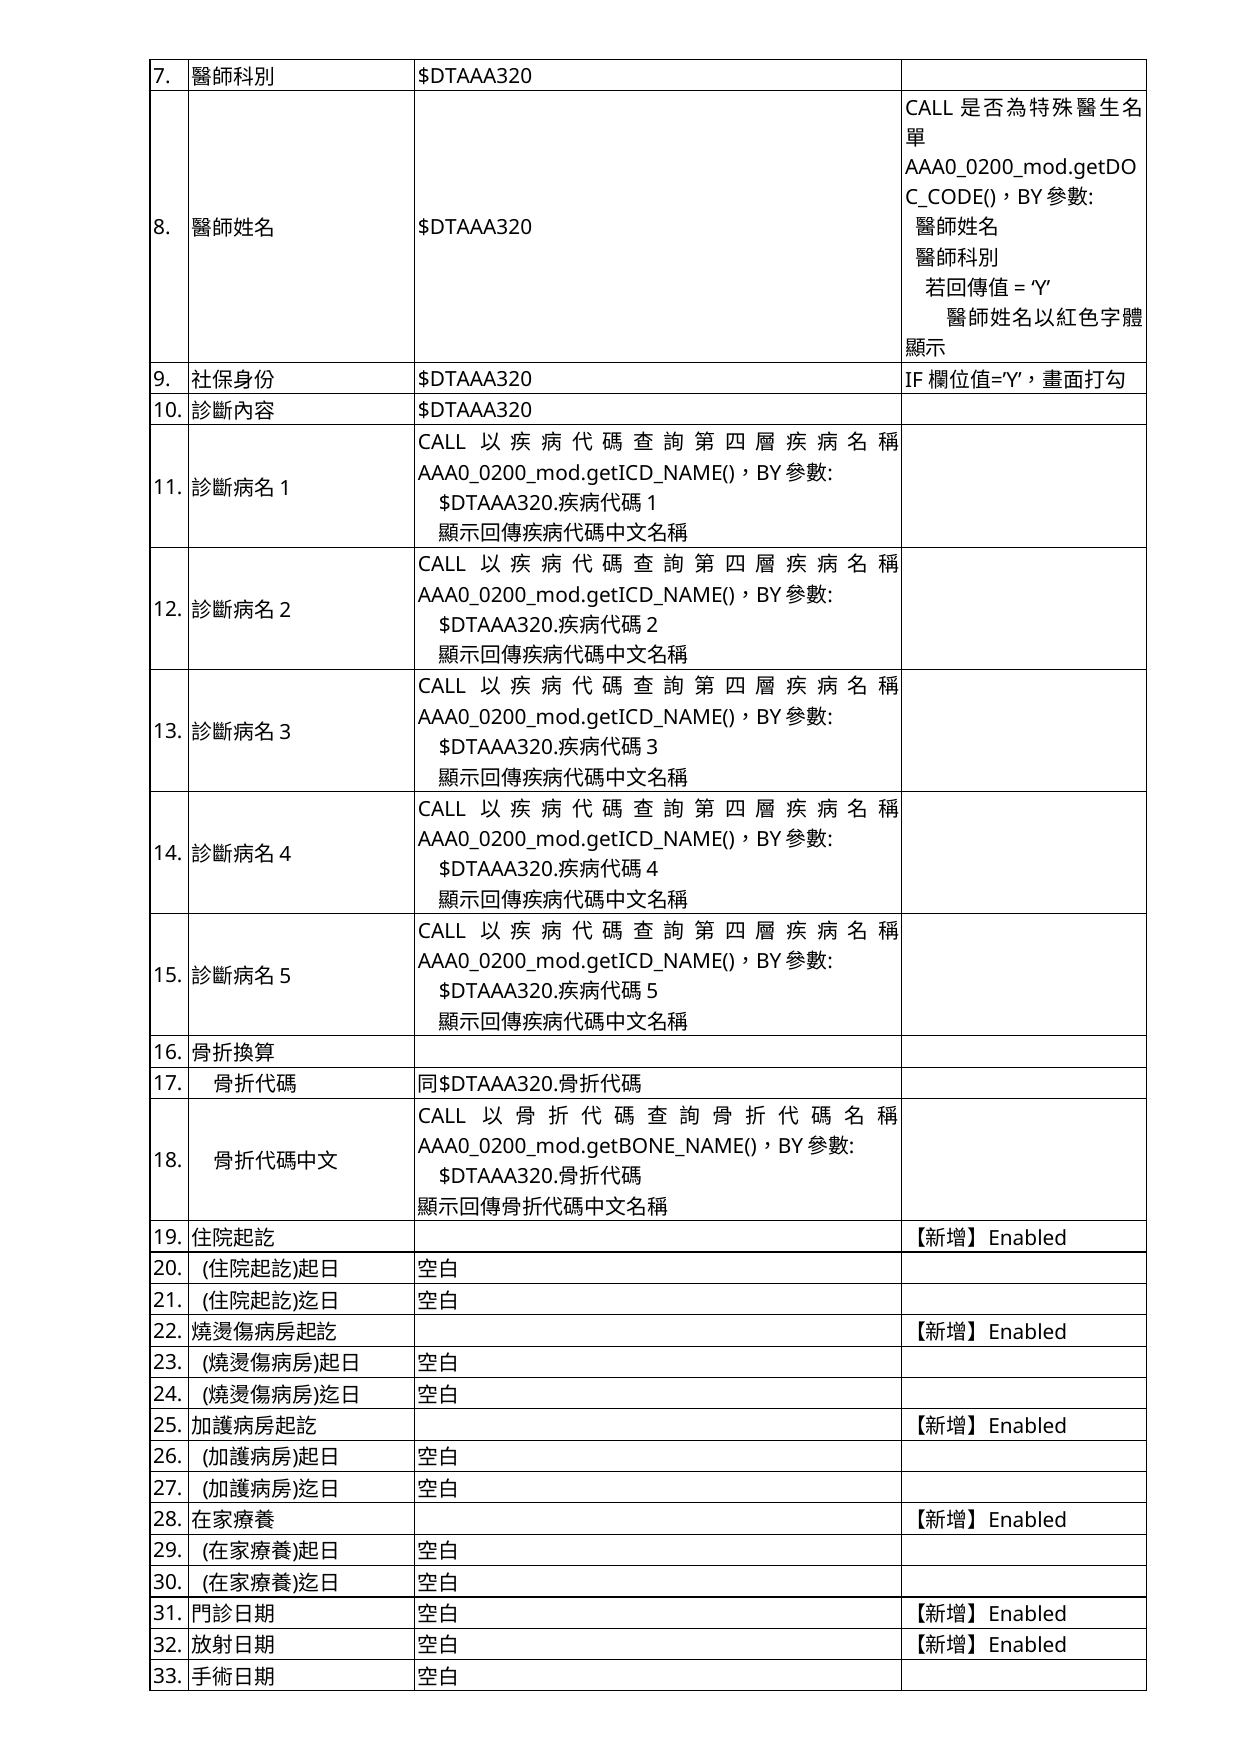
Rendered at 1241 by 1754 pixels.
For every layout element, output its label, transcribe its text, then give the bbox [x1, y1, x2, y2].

table_cell 診斷病名3 [189, 670, 414, 791]
table_cell $DTAAA320 [415, 394, 901, 424]
table_cell 空白 [415, 1598, 901, 1628]
table_cell [151, 1099, 188, 1220]
table_cell [151, 394, 188, 424]
table_cell [151, 1598, 188, 1628]
table_cell 手術日期 [189, 1660, 414, 1690]
table_cell CALL是否為特殊醫生名單AAA0_0200_mod.getDOC_CODE()，BY參數: 醫師姓名 醫師科別 若回傳值 = ‘Y’ 醫師姓名以紅色字體顯示 [902, 91, 1146, 362]
table_cell 醫師科別 [189, 60, 414, 90]
table_cell [151, 1503, 188, 1534]
table_cell [151, 1378, 188, 1408]
table_cell 骨折代碼 [189, 1068, 414, 1098]
table_cell [415, 1503, 901, 1534]
table_cell 空白 [415, 1535, 901, 1565]
table_cell (住院起訖)迄日 [189, 1284, 414, 1314]
table_cell CALL以疾病代碼查詢第四層疾病名稱AAA0_0200_mod.getICD_NAME()，BY參數: $DTAAA320.疾病代碼2 顯示回傳疾病代碼中文名稱 [415, 548, 901, 669]
table_cell 【新增】Enabled [902, 1629, 1146, 1659]
table_cell 【新增】Enabled [902, 1221, 1146, 1251]
table_cell [151, 1629, 188, 1659]
table_cell 同$DTAAA320.骨折代碼 [415, 1068, 901, 1098]
table_cell [151, 792, 188, 913]
table_cell CALL以骨折代碼查詢骨折代碼名稱AAA0_0200_mod.getBONE_NAME()，BY參數: $DTAAA320.骨折代碼 顯示回傳骨折代碼中文名稱 [415, 1099, 901, 1220]
table_cell 空白 [415, 1566, 901, 1596]
table_cell [902, 792, 1146, 913]
table_cell [151, 1472, 188, 1502]
table_cell [151, 1221, 188, 1251]
table_cell 診斷病名5 [189, 914, 414, 1035]
table_cell 診斷內容 [189, 394, 414, 424]
table_cell [151, 1535, 188, 1565]
table_cell [902, 1068, 1146, 1098]
table_cell [151, 1284, 188, 1314]
table_cell [902, 914, 1146, 1035]
table_cell 加護病房起訖 [189, 1409, 414, 1439]
table_cell [151, 1660, 188, 1690]
table_cell 【新增】Enabled [902, 1315, 1146, 1346]
table_cell [151, 1566, 188, 1596]
table_cell CALL以疾病代碼查詢第四層疾病名稱AAA0_0200_mod.getICD_NAME()，BY參數: $DTAAA320.疾病代碼4 顯示回傳疾病代碼中文名稱 [415, 792, 901, 913]
table_cell [151, 548, 188, 669]
table_cell [902, 1036, 1146, 1067]
table_cell [151, 1441, 188, 1471]
table_cell [902, 1535, 1146, 1565]
table_cell [902, 548, 1146, 669]
table_cell [902, 1253, 1146, 1283]
table_cell 在家療養 [189, 1503, 414, 1534]
table_cell $DTAAA320 [415, 60, 901, 90]
table_cell 診斷病名4 [189, 792, 414, 913]
table_cell [902, 60, 1146, 90]
table_cell CALL以疾病代碼查詢第四層疾病名稱AAA0_0200_mod.getICD_NAME()，BY參數: $DTAAA320.疾病代碼3 顯示回傳疾病代碼中文名稱 [415, 670, 901, 791]
table_cell [151, 1036, 188, 1067]
table_cell [902, 1441, 1146, 1471]
table_cell 空白 [415, 1660, 901, 1690]
table_cell 空白 [415, 1284, 901, 1314]
table_cell [151, 1253, 188, 1283]
table_cell [902, 1284, 1146, 1314]
table_cell [151, 670, 188, 791]
table_cell (燒燙傷病房)迄日 [189, 1378, 414, 1408]
table_cell 住院起訖 [189, 1221, 414, 1251]
table_cell CALL以疾病代碼查詢第四層疾病名稱AAA0_0200_mod.getICD_NAME()，BY參數: $DTAAA320.疾病代碼1 顯示回傳疾病代碼中文名稱 [415, 425, 901, 547]
table_cell 【新增】Enabled [902, 1409, 1146, 1439]
table_cell 空白 [415, 1347, 901, 1377]
table_cell [415, 1409, 901, 1439]
table_cell 社保身份 [189, 363, 414, 393]
table_cell [902, 1566, 1146, 1596]
table_cell [902, 1347, 1146, 1377]
table_cell 空白 [415, 1472, 901, 1502]
table_cell (在家療養)迄日 [189, 1566, 414, 1596]
table_cell [151, 1068, 188, 1098]
table_cell [151, 914, 188, 1035]
table_cell 空白 [415, 1629, 901, 1659]
table_cell IF 欄位值=’Y’，畫面打勾 [902, 363, 1146, 393]
table_cell [151, 1347, 188, 1377]
table_cell [151, 363, 188, 393]
table_cell 【新增】Enabled [902, 1503, 1146, 1534]
table_cell 空白 [415, 1441, 901, 1471]
table_cell [151, 425, 188, 547]
table_cell CALL以疾病代碼查詢第四層疾病名稱AAA0_0200_mod.getICD_NAME()，BY參數: $DTAAA320.疾病代碼5 顯示回傳疾病代碼中文名稱 [415, 914, 901, 1035]
table_cell [415, 1221, 901, 1251]
table_cell 門診日期 [189, 1598, 414, 1628]
table_cell [902, 670, 1146, 791]
table_cell [415, 1036, 901, 1067]
table_cell [151, 1409, 188, 1439]
table_cell 診斷病名2 [189, 548, 414, 669]
table_cell [151, 60, 188, 90]
table_cell [902, 394, 1146, 424]
table_cell 空白 [415, 1253, 901, 1283]
table_cell [415, 1315, 901, 1346]
table_cell (加護病房)起日 [189, 1441, 414, 1471]
table_cell $DTAAA320 [415, 363, 901, 393]
table_cell (在家療養)起日 [189, 1535, 414, 1565]
table_cell 診斷病名1 [189, 425, 414, 547]
table_cell [902, 1472, 1146, 1502]
table_cell $DTAAA320 [415, 91, 901, 362]
table_cell 空白 [415, 1378, 901, 1408]
table_cell [902, 1378, 1146, 1408]
table_cell [151, 1315, 188, 1346]
table_cell 骨折換算 [189, 1036, 414, 1067]
table_cell 【新增】Enabled [902, 1598, 1146, 1628]
table_cell [902, 1660, 1146, 1690]
table_cell 放射日期 [189, 1629, 414, 1659]
table_cell (燒燙傷病房)起日 [189, 1347, 414, 1377]
table_cell [151, 91, 188, 362]
table_cell (住院起訖)起日 [189, 1253, 414, 1283]
table_cell [902, 425, 1146, 547]
table_cell 燒燙傷病房起訖 [189, 1315, 414, 1346]
table_cell [902, 1099, 1146, 1220]
table_cell (加護病房)迄日 [189, 1472, 414, 1502]
table_cell 骨折代碼中文 [189, 1099, 414, 1220]
table_cell 醫師姓名 [189, 91, 414, 362]
